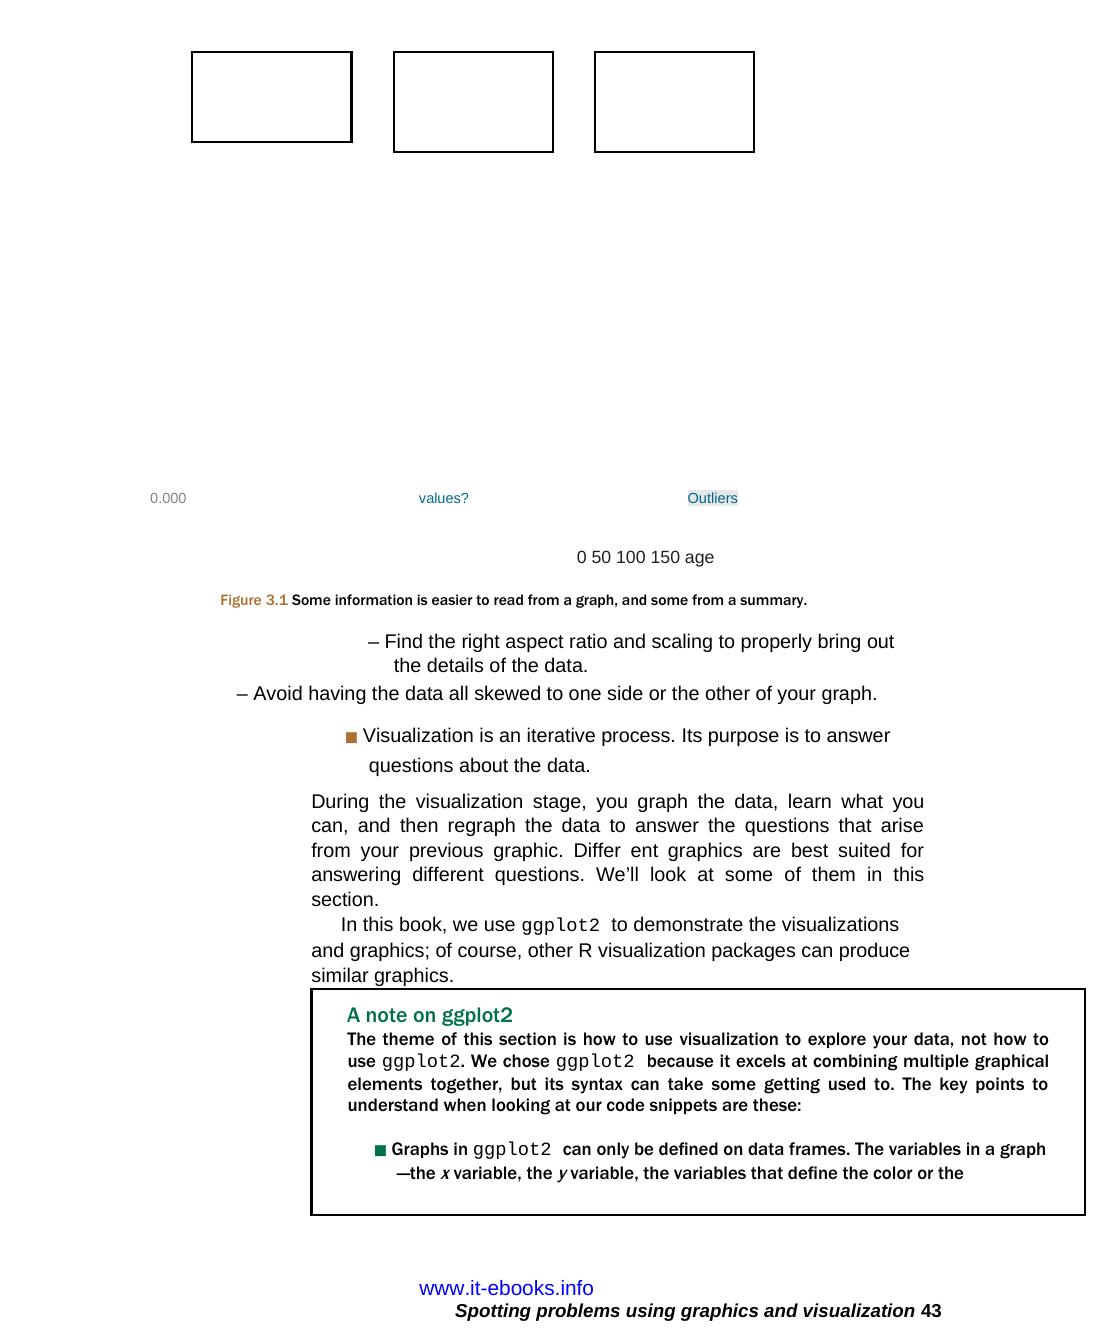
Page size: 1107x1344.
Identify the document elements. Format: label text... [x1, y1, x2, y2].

text www.it-ebooks.info [150, 1276, 594, 1300]
text Outliers [687, 489, 956, 506]
text Spotting problems using graphics and visualization 43 [150, 1300, 942, 1322]
table_header A note on ggplot2 The theme of this section is how to use visualization to explore your data, not how to use ggplot2. We chose ggplot2 because it excels at combining multiple graphical elements together, but its syntax can take some getting used to. The key points to understand when looking at our code snippets are these: ◼ Graphs in ggplot2 can only be defined on data frames. The variables in a graph—the x variable, the y variable, the variables that define the color or the [313, 990, 1084, 1214]
text ◼ Visualization is an iterative process. Its purpose is to answer questions about the data. [344, 718, 922, 776]
text During the visualization stage, you graph the data, learn what you can, and then regraph the data to answer the questions that arise from your previous graphic. Differ ent graphics are best suited for answering different questions. We’ll look at some of them in this section. [311, 789, 925, 910]
table_cell [395, 53, 552, 151]
text 0 50 100 150 age [412, 549, 879, 567]
table_cell [596, 53, 753, 151]
text 0.000 [150, 489, 419, 506]
text In this book, we use ggplot2 to demonstrate the visualizations and graphics; of course, other R visualization packages can produce similar graphics. [311, 913, 926, 986]
text Figure 3.1 Some information is easier to read from a graph, and some from a summary. [150, 590, 808, 608]
table_header [193, 53, 350, 141]
text – Avoid having the data all skewed to one side or the other of your graph. [150, 682, 878, 704]
text values? [419, 489, 687, 506]
text – Find the right aspect ratio and scaling to properly bring out the details of the data. [368, 629, 923, 677]
